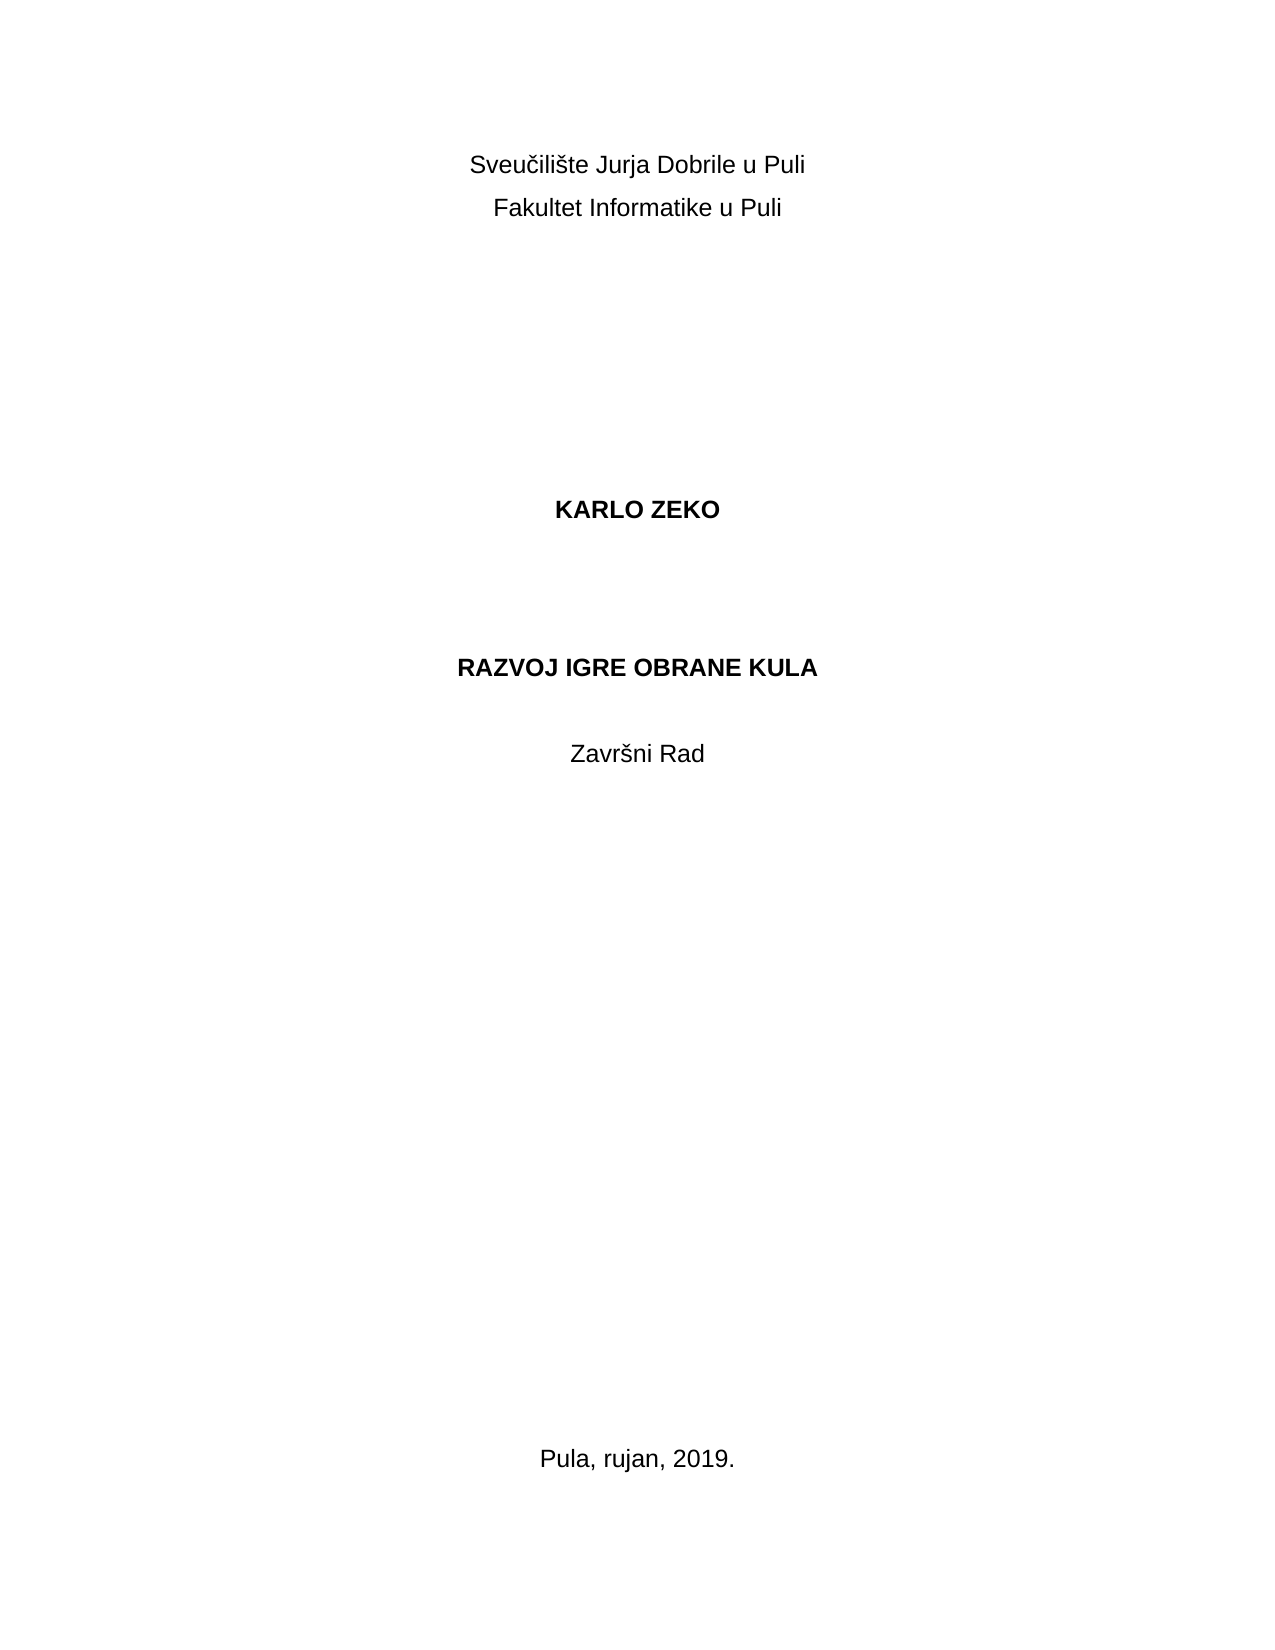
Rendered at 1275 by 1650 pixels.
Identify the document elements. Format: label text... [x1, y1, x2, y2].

text Sveučilište Jurja Dobrile u Puli [150, 150, 1125, 179]
text RAZVOJ IGRE OBRANE KULA [150, 653, 1125, 682]
text Pula, rujan, 2019. [150, 1444, 1125, 1472]
text Završni Rad [150, 739, 1125, 768]
text KARLO ZEKO [150, 495, 1125, 524]
text Fakultet Informatike u Puli [150, 193, 1125, 222]
